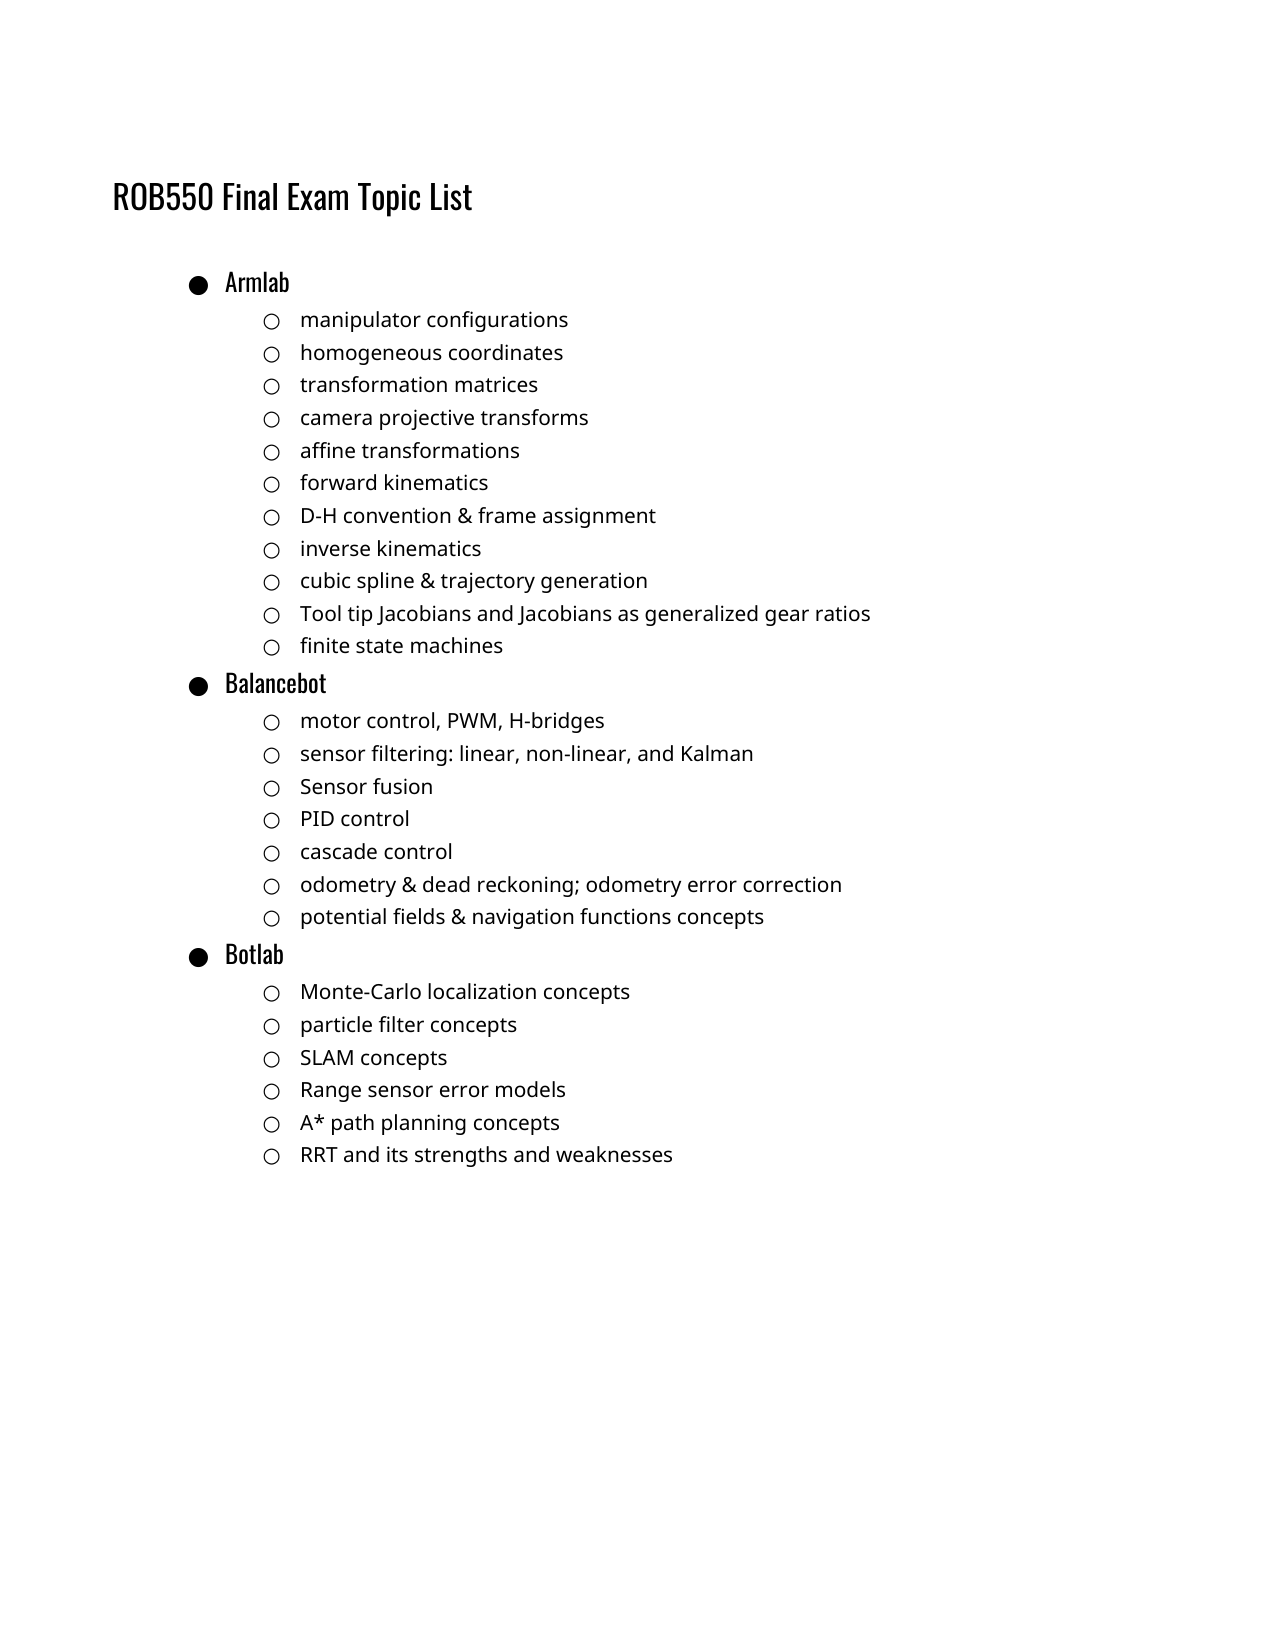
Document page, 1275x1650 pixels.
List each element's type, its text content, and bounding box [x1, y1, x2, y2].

list SLAM concepts [262, 1043, 1125, 1071]
subtitle Armlab [187, 263, 1125, 300]
list cubic spline & trajectory generation [262, 566, 1125, 595]
list transformation matrices [262, 371, 1125, 399]
list manipulator configurations [262, 305, 1125, 334]
list PID control [262, 804, 1125, 833]
list RRT and its strengths and weaknesses [262, 1141, 1125, 1169]
list Range sensor error models [262, 1075, 1125, 1104]
list Monte-Carlo localization concepts [262, 977, 1125, 1006]
subtitle Balancebot [187, 664, 1125, 701]
list cascade control [262, 837, 1125, 866]
list finite state machines [262, 631, 1125, 660]
list Tool tip Jacobians and Jacobians as generalized gear ratios [262, 599, 1125, 627]
list homogeneous coordinates [262, 338, 1125, 366]
subtitle ROB550 Final Exam Topic List [112, 171, 1125, 220]
list odometry & dead reckoning; odometry error correction [262, 870, 1125, 898]
list camera projective transforms [262, 403, 1125, 432]
list affine transformations [262, 436, 1125, 464]
list D-H convention & frame assignment [262, 501, 1125, 529]
list potential fields & navigation functions concepts [262, 902, 1125, 931]
list particle filter concepts [262, 1010, 1125, 1038]
subtitle Botlab [187, 935, 1125, 972]
list forward kinematics [262, 468, 1125, 497]
list inverse kinematics [262, 534, 1125, 562]
list A* path planning concepts [262, 1108, 1125, 1136]
list Sensor fusion [262, 772, 1125, 800]
list sensor filtering: linear, non-linear, and Kalman [262, 739, 1125, 768]
list motor control, PWM, H-bridges [262, 707, 1125, 735]
